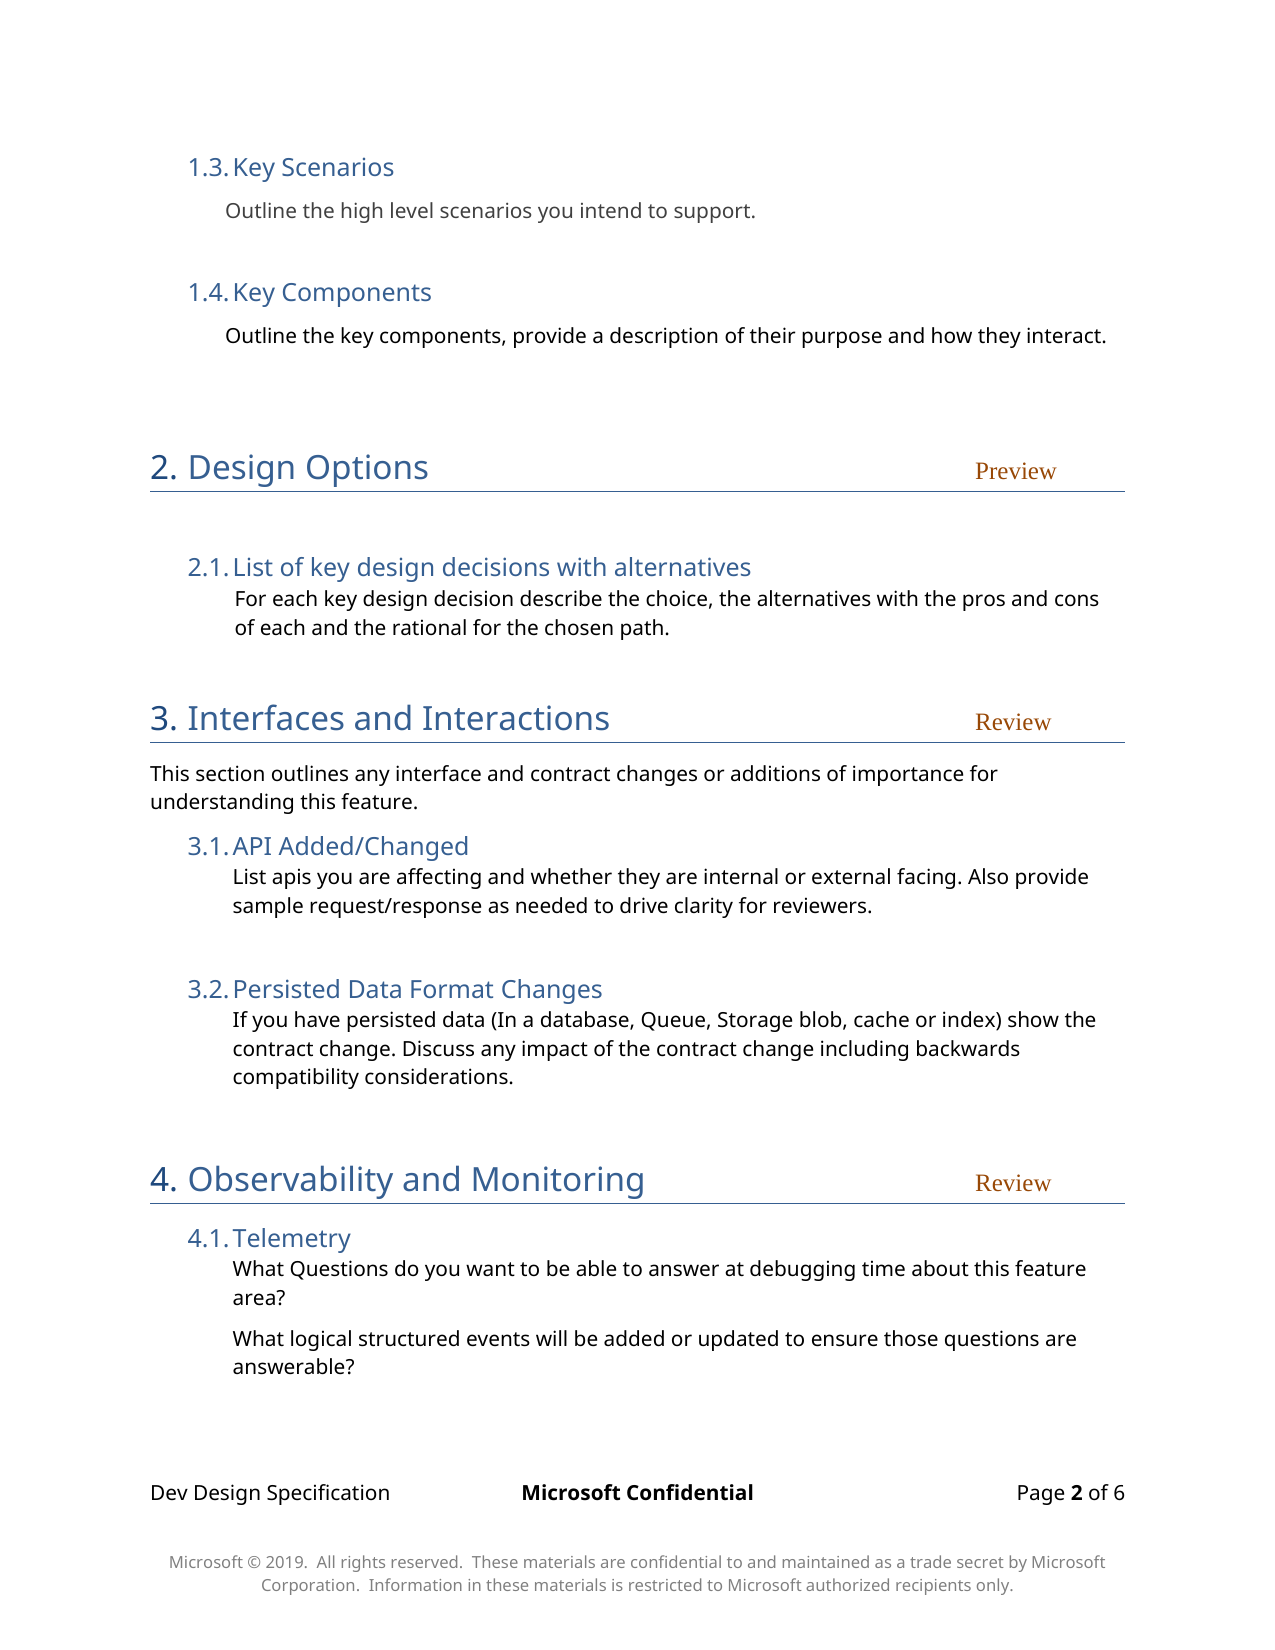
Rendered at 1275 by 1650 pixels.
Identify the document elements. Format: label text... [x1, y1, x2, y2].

subtitle API Added/Changed [187, 828, 1125, 862]
text If you have persisted data (In a database, Queue, Storage blob, cache or index) show the contract change. Discuss any impact of the contract change including backwards compatibility considerations. [232, 1006, 1125, 1091]
text What logical structured events will be added or updated to ensure those questions are answerable? [232, 1324, 1125, 1381]
text List apis you are affecting and whether they are internal or external facing. Also provide sample request/response as needed to drive clarity for reviewers. [232, 862, 1125, 919]
subtitle List of key design decisions with alternatives [187, 550, 1125, 584]
subtitle Key Scenarios [187, 150, 1125, 184]
text For each key design decision describe the choice, the alternatives with the pros and cons of each and the rational for the chosen path. [234, 584, 1125, 641]
text What Questions do you want to be able to answer at debugging time about this feature area? [232, 1254, 1125, 1311]
subtitle Observability and Monitoring Review [150, 1156, 1125, 1203]
subtitle Telemetry [187, 1220, 1125, 1254]
text Outline the key components, provide a description of their purpose and how they interact. [225, 321, 1125, 349]
subtitle Interfaces and Interactions Review [150, 694, 1125, 742]
subtitle Persisted Data Format Changes [187, 972, 1125, 1006]
list Outline the high level scenarios you intend to support. [187, 197, 1125, 225]
subtitle Key Components [187, 274, 1125, 308]
text This section outlines any interface and contract changes or additions of importance for understanding this feature. [150, 759, 1125, 816]
subtitle Design Options Preview [150, 444, 1125, 491]
